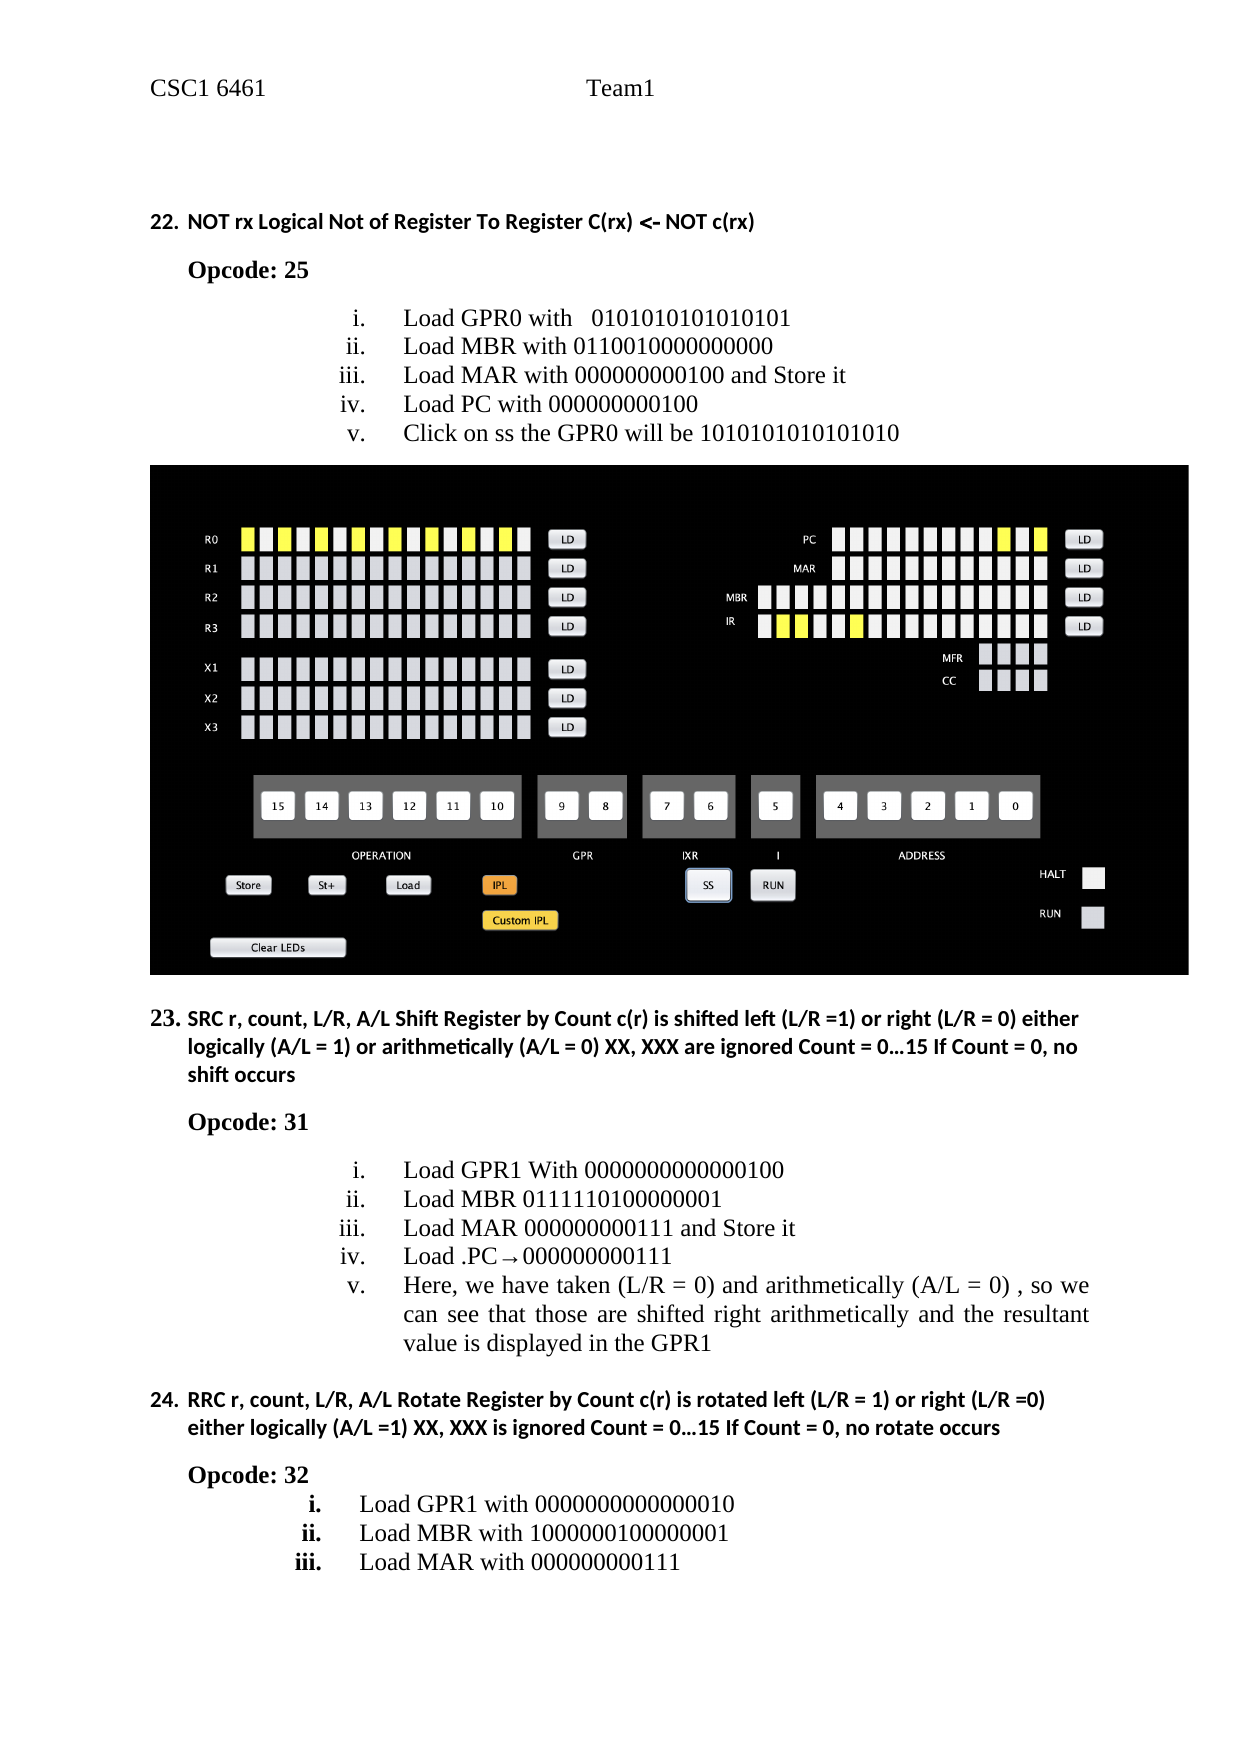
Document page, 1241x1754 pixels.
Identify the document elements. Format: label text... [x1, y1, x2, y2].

list Load MBR with 1000000100000001 [322, 1518, 1090, 1547]
list Load MAR with 000000000100 and Store it [366, 360, 1090, 389]
text Opcode: 32 [150, 1460, 1090, 1489]
list Click on ss the GPR0 will be 1010101010101010 [366, 418, 1090, 446]
list Load MAR with 000000000111 [322, 1547, 1090, 1575]
list Here, we have taken (L/R = 0) and arithmetically (A/L = 0) , so we can see that those are shifted right arithmetically and the resultant value is displayed in the GPR1 [366, 1270, 1090, 1356]
list NOT rx Logical Not of Register To Register C(rx) NOT c(rx) [150, 207, 1090, 236]
list Load MBR with 0110010000000000 [366, 331, 1090, 360]
list Load GPR0 with 0101010101010101 [366, 303, 1090, 331]
text Opcode: 31 [150, 1107, 1090, 1136]
list SRC r, count, L/R, A/L Shift Register by Count c(r) is shifted left (L/R =1) or right (L/R = 0) either logically (A/L = 1) or arithmetically (A/L = 0) XX, XXX are ignored Count = 0…15 If Count = 0, no shift occurs [150, 1003, 1090, 1088]
list Load PC with 000000000100 [366, 389, 1090, 418]
list Load MAR 000000000111 and Store it [366, 1213, 1090, 1241]
list Load MBR 0111110100000001 [366, 1184, 1090, 1213]
list RRC r, count, L/R, A/L Rotate Register by Count c(r) is rotated left (L/R = 1) or right (L/R =0) either logically (A/L =1) XX, XXX is ignored Count = 0…15 If Count = 0, no rotate occurs [150, 1385, 1090, 1441]
list Load GPR1 With 0000000000000100 [366, 1155, 1090, 1184]
list Load GPR1 with 0000000000000010 [322, 1489, 1090, 1518]
picture [150, 465, 1189, 975]
text Opcode: 25 [150, 255, 1090, 283]
list Load .PC→000000000111 [366, 1241, 1090, 1270]
